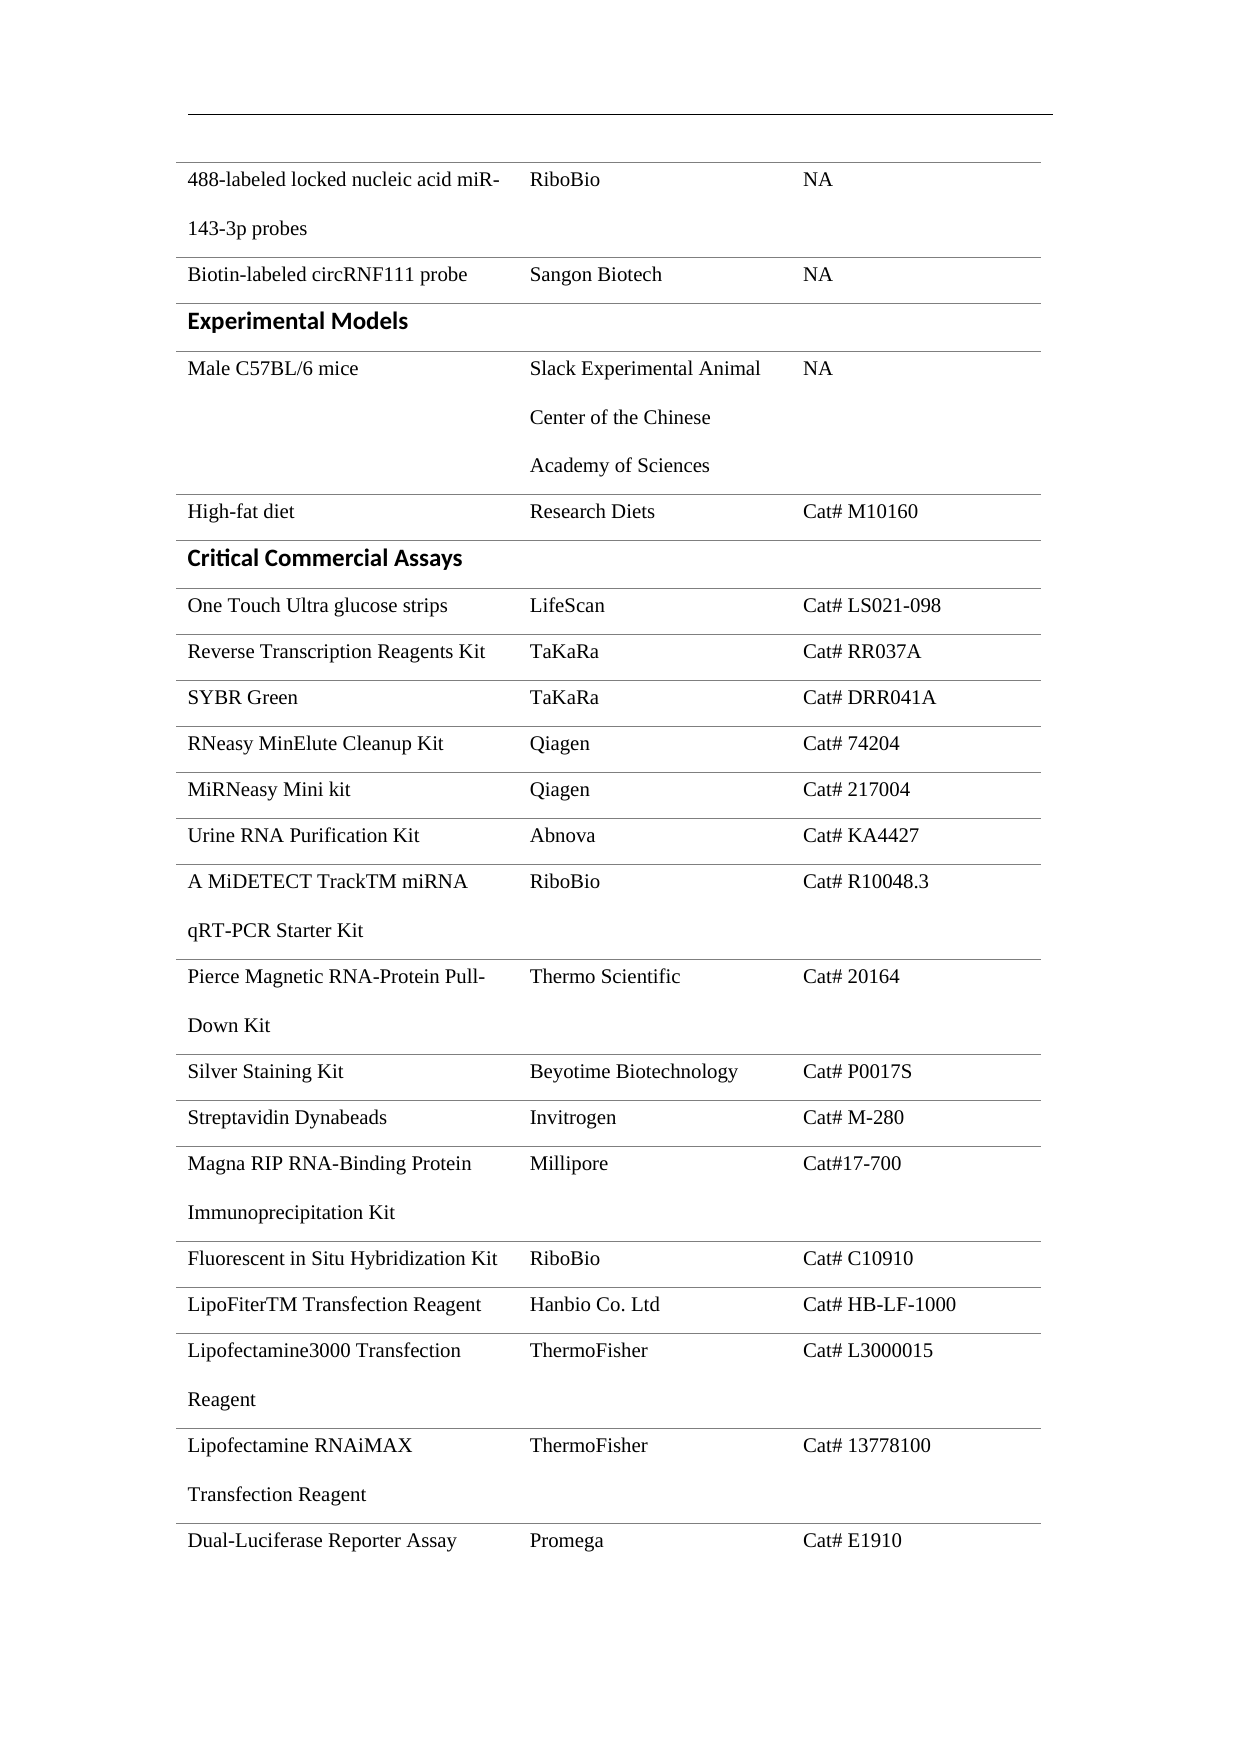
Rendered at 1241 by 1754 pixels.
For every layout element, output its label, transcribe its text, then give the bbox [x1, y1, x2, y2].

table_cell Cat# M10160 [792, 495, 1041, 540]
table_cell Critical Commercial Assays [176, 541, 1041, 588]
table_cell LipoFiterTM Transfection Reagent [176, 1288, 518, 1333]
table_cell One Touch Ultra glucose strips [176, 589, 518, 634]
table_cell Slack Experimental Animal Center of the Chinese Academy of Sciences [518, 352, 792, 494]
table_cell Cat# 13778100 [792, 1429, 1041, 1522]
table_cell Male C57BL/6 mice [176, 352, 518, 494]
table_cell Cat# 20164 [792, 960, 1041, 1054]
table_cell ThermoFisher [518, 1429, 792, 1522]
table_cell Cat#17-700 [792, 1147, 1041, 1241]
table_cell Cat# RR037A [792, 635, 1041, 680]
table_cell Cat# 74204 [792, 727, 1041, 772]
table_cell NA [792, 163, 1041, 257]
table_cell Cat# DRR041A [792, 681, 1041, 726]
table_cell A MiDETECT TrackTM miRNA qRT-PCR Starter Kit [176, 865, 518, 959]
table_cell Lipofectamine3000 Transfection Reagent [176, 1334, 518, 1428]
table_cell RNeasy MinElute Cleanup Kit [176, 727, 518, 772]
table_cell Biotin-labeled circRNF111 probe [176, 258, 518, 303]
table_cell Cat# KA4427 [792, 819, 1041, 864]
table_cell 488-labeled locked nucleic acid miR-143-3p probes [176, 163, 518, 257]
table_cell Silver Staining Kit [176, 1055, 518, 1100]
table_cell Abnova [518, 819, 792, 864]
table_cell Invitrogen [518, 1101, 792, 1146]
table_cell Cat# M-280 [792, 1101, 1041, 1146]
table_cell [176, 1524, 518, 1568]
table_cell Qiagen [518, 773, 792, 818]
table_cell Millipore [518, 1147, 792, 1241]
table_cell Sangon Biotech [518, 258, 792, 303]
table_cell Cat# R10048.3 [792, 865, 1041, 959]
table_cell Cat# L3000015 [792, 1334, 1041, 1428]
table_cell RiboBio [518, 1242, 792, 1287]
table_cell ThermoFisher [518, 1334, 792, 1428]
table_cell Experimental Models [176, 304, 1041, 351]
table_cell Reverse Transcription Reagents Kit [176, 635, 518, 680]
table_cell Cat# C10910 [792, 1242, 1041, 1287]
table_cell RiboBio [518, 865, 792, 959]
table_cell Cat# LS021-098 [792, 589, 1041, 634]
table_cell NA [792, 352, 1041, 494]
table_cell MiRNeasy Mini kit [176, 773, 518, 818]
table_cell RiboBio [518, 163, 792, 257]
table_cell Cat# P0017S [792, 1055, 1041, 1100]
table_cell Thermo Scientific [518, 960, 792, 1054]
table_cell Magna RIP RNA-Binding Protein Immunoprecipitation Kit [176, 1147, 518, 1241]
table_cell TaKaRa [518, 681, 792, 726]
table_cell Lipofectamine RNAiMAX Transfection Reagent [176, 1429, 518, 1522]
table_cell LifeScan [518, 589, 792, 634]
table_cell Hanbio Co. Ltd [518, 1288, 792, 1333]
table_cell NA [792, 258, 1041, 303]
table_cell Cat# 217004 [792, 773, 1041, 818]
table_cell Promega [518, 1524, 792, 1568]
table_cell TaKaRa [518, 635, 792, 680]
table_cell Cat# HB-LF-1000 [792, 1288, 1041, 1333]
table_cell SYBR Green [176, 681, 518, 726]
table_cell Beyotime Biotechnology [518, 1055, 792, 1100]
table_cell Urine RNA Purification Kit [176, 819, 518, 864]
table_cell Fluorescent in Situ Hybridization Kit [176, 1242, 518, 1287]
table_cell High-fat diet [176, 495, 518, 540]
table_cell Pierce Magnetic RNA-Protein Pull-Down Kit [176, 960, 518, 1054]
table_cell Cat# E1910 [792, 1524, 1041, 1568]
table_cell Streptavidin Dynabeads [176, 1101, 518, 1146]
table_cell Research Diets [518, 495, 792, 540]
table_cell Qiagen [518, 727, 792, 772]
